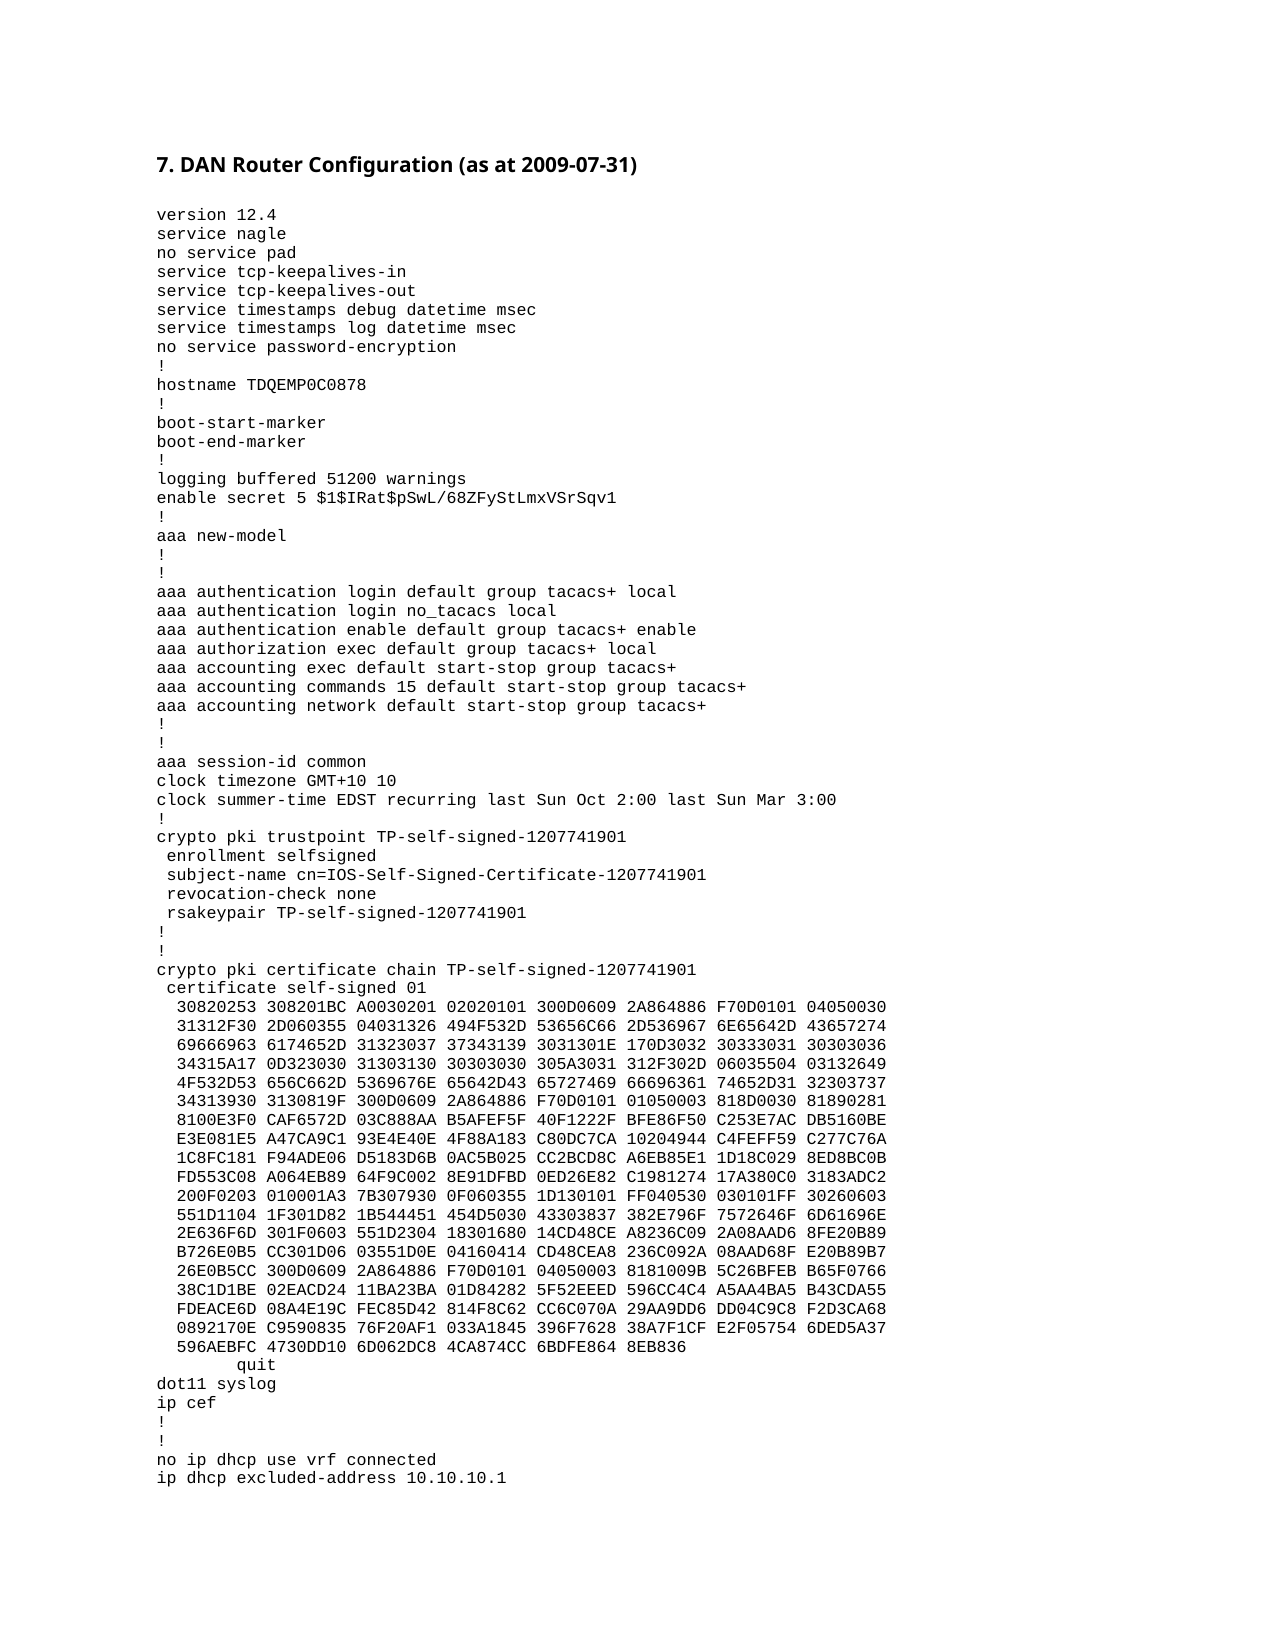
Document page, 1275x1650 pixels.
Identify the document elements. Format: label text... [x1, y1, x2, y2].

text ! [156, 1413, 1118, 1432]
text enrollment selfsigned [156, 848, 1118, 867]
text aaa authentication enable default group tacacs+ enable [156, 622, 1118, 641]
text logging buffered 51200 warnings [156, 471, 1118, 490]
text quit [156, 1357, 1118, 1376]
text aaa accounting commands 15 default start-stop group tacacs+ [156, 678, 1118, 697]
text service nagle [156, 226, 1118, 244]
text service timestamps debug datetime msec [156, 301, 1118, 320]
text crypto pki certificate chain TP-self-signed-1207741901 [156, 961, 1118, 980]
text FD553C08 A064EB89 64F9C002 8E91DFBD 0ED26E82 C1981274 17A380C0 3183ADC2 [156, 1168, 1118, 1187]
text aaa accounting exec default start-stop group tacacs+ [156, 659, 1118, 678]
text B726E0B5 CC301D06 03551D0E 04160414 CD48CEA8 236C092A 08AAD68F E20B89B7 [156, 1244, 1118, 1263]
text ip cef [156, 1395, 1118, 1413]
text ! [156, 452, 1118, 471]
text service tcp-keepalives-out [156, 282, 1118, 301]
text 30820253 308201BC A0030201 02020101 300D0609 2A864886 F70D0101 04050030 [156, 999, 1118, 1018]
text service timestamps log datetime msec [156, 320, 1118, 339]
text dot11 syslog [156, 1376, 1118, 1395]
text no service pad [156, 244, 1118, 263]
text 596AEBFC 4730DD10 6D062DC8 4CA874CC 6BDFE864 8EB836 [156, 1338, 1118, 1357]
text aaa authentication login no_tacacs local [156, 603, 1118, 622]
text 26E0B5CC 300D0609 2A864886 F70D0101 04050003 8181009B 5C26BFEB B65F0766 [156, 1263, 1118, 1282]
text aaa session-id common [156, 754, 1118, 772]
text 38C1D1BE 02EACD24 11BA23BA 01D84282 5F52EEED 596CC4C4 A5AA4BA5 B43CDA55 [156, 1282, 1118, 1300]
text subject-name cn=IOS-Self-Signed-Certificate-1207741901 [156, 867, 1118, 886]
text 34315A17 0D323030 31303130 30303030 305A3031 312F302D 06035504 03132649 [156, 1055, 1118, 1074]
text no service password-encryption [156, 339, 1118, 358]
text 4F532D53 656C662D 5369676E 65642D43 65727469 66696361 74652D31 32303737 [156, 1074, 1118, 1093]
text boot-end-marker [156, 433, 1118, 452]
text hostname TDQEMP0C0878 [156, 377, 1118, 395]
text no ip dhcp use vrf connected [156, 1451, 1118, 1470]
text 8100E3F0 CAF6572D 03C888AA B5AFEF5F 40F1222F BFE86F50 C253E7AC DB5160BE [156, 1112, 1118, 1131]
text boot-start-marker [156, 414, 1118, 433]
text 34313930 3130819F 300D0609 2A864886 F70D0101 01050003 818D0030 81890281 [156, 1093, 1118, 1112]
text ! [156, 942, 1118, 961]
text ! [156, 565, 1118, 584]
text ! [156, 716, 1118, 735]
text 0892170E C9590835 76F20AF1 033A1845 396F7628 38A7F1CF E2F05754 6DED5A37 [156, 1319, 1118, 1338]
text 31312F30 2D060355 04031326 494F532D 53656C66 2D536967 6E65642D 43657274 [156, 1018, 1118, 1036]
text 1C8FC181 F94ADE06 D5183D6B 0AC5B025 CC2BCD8C A6EB85E1 1D18C029 8ED8BC0B [156, 1149, 1118, 1168]
text E3E081E5 A47CA9C1 93E4E40E 4F88A183 C80DC7CA 10204944 C4FEFF59 C277C76A [156, 1131, 1118, 1149]
text ! [156, 546, 1118, 565]
text 69666963 6174652D 31323037 37343139 3031301E 170D3032 30333031 30303036 [156, 1036, 1118, 1055]
text FDEACE6D 08A4E19C FEC85D42 814F8C62 CC6C070A 29AA9DD6 DD04C9C8 F2D3CA68 [156, 1300, 1118, 1319]
text ip dhcp excluded-address 10.10.10.1 [156, 1470, 1118, 1489]
text aaa new-model [156, 527, 1118, 546]
text ! [156, 508, 1118, 527]
text crypto pki trustpoint TP-self-signed-1207741901 [156, 829, 1118, 848]
text aaa authentication login default group tacacs+ local [156, 584, 1118, 603]
text revocation-check none [156, 886, 1118, 904]
text 7. DAN Router Configuration (as at 2009-07-31) [156, 150, 1118, 178]
text certificate self-signed 01 [156, 980, 1118, 999]
text ! [156, 358, 1118, 377]
text 551D1104 1F301D82 1B544451 454D5030 43303837 382E796F 7572646F 6D61696E [156, 1206, 1118, 1225]
text ! [156, 735, 1118, 754]
text aaa authorization exec default group tacacs+ local [156, 641, 1118, 659]
text clock timezone GMT+10 10 [156, 772, 1118, 791]
text ! [156, 395, 1118, 414]
text aaa accounting network default start-stop group tacacs+ [156, 697, 1118, 716]
text rsakeypair TP-self-signed-1207741901 [156, 904, 1118, 923]
text ! [156, 1432, 1118, 1451]
text clock summer-time EDST recurring last Sun Oct 2:00 last Sun Mar 3:00 [156, 791, 1118, 810]
text 200F0203 010001A3 7B307930 0F060355 1D130101 FF040530 030101FF 30260603 [156, 1187, 1118, 1206]
text enable secret 5 $1$IRat$pSwL/68ZFyStLmxVSrSqv1 [156, 490, 1118, 508]
text ! [156, 810, 1118, 829]
text service tcp-keepalives-in [156, 263, 1118, 282]
text ! [156, 923, 1118, 942]
text 2E636F6D 301F0603 551D2304 18301680 14CD48CE A8236C09 2A08AAD6 8FE20B89 [156, 1225, 1118, 1244]
text version 12.4 [156, 207, 1118, 226]
